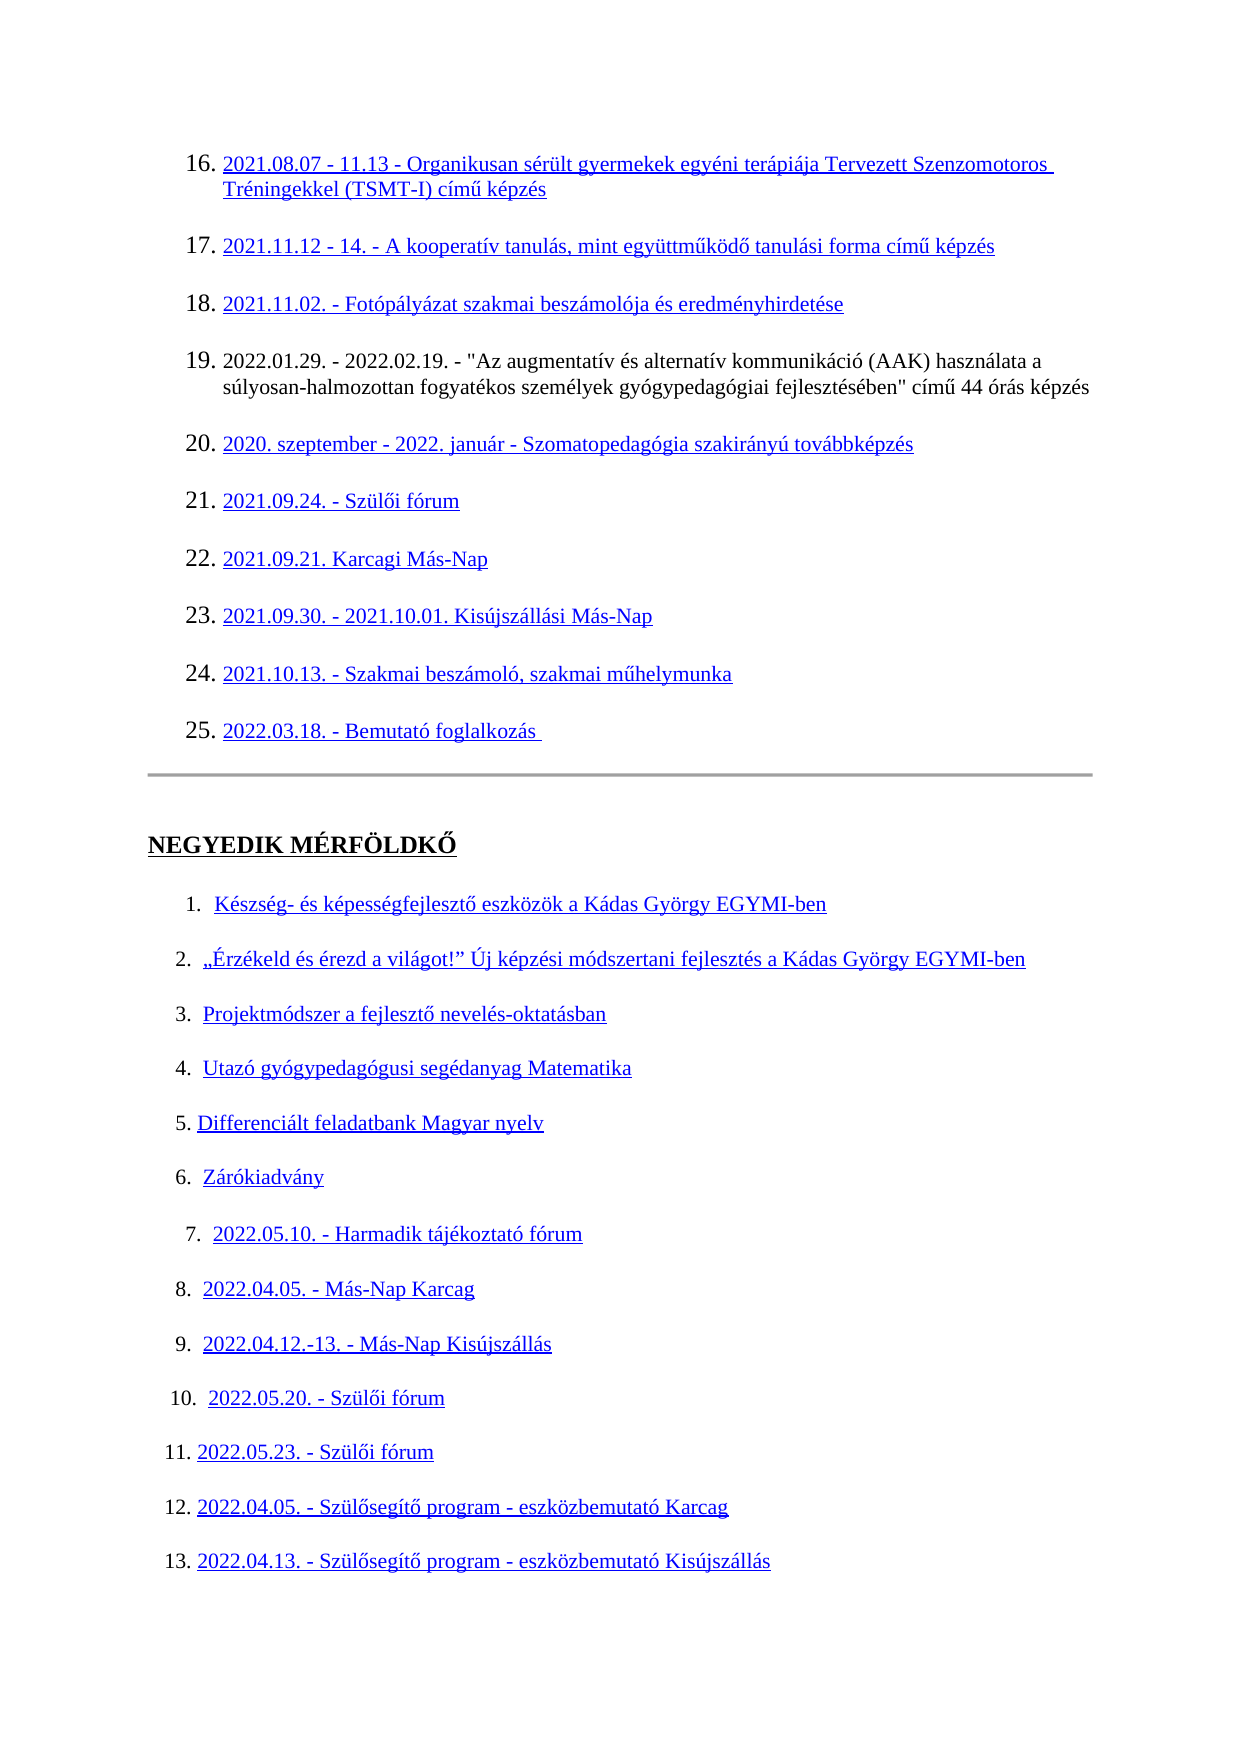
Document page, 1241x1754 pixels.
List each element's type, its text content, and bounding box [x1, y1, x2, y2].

list 2021.09.30. - 2021.10.01. Kisújszállási Más-Nap [185, 601, 1093, 658]
list 2021.11.12 - 14. - A kooperatív tanulás, mint együttműködő tanulási forma című képzés [185, 230, 1093, 288]
text 3. Projektmódszer a fejlesztő nevelés-oktatásban [148, 1001, 1093, 1026]
text 12. 2022.04.05. - Szülősegítő program - eszközbemutató Karcag [148, 1494, 1093, 1519]
list 2022.03.18. - Bemutató foglalkozás [185, 716, 1093, 744]
list 2022.01.29. - 2022.02.19. - "Az augmentatív és alternatív kommunikáció (AAK) használata a súlyosan-halmozottan fogyatékos személyek gyógypedagógiai fejlesztésében" című 44 órás képzés [185, 345, 1093, 428]
text 1. Készség- és képességfejlesztő eszközök a Kádas György EGYMI-ben [148, 888, 1093, 917]
text 7. 2022.05.10. - Harmadik tájékoztató fórum [148, 1218, 1093, 1247]
text 5. Differenciált feladatbank Magyar nyelv [148, 1109, 1093, 1135]
text 2. „Érzékeld és érezd a világot!” Új képzési módszertani fejlesztés a Kádas György EGYMI-ben [148, 946, 1093, 972]
text 11. 2022.05.23. - Szülői fórum [148, 1439, 1093, 1464]
text 13. 2022.04.13. - Szülősegítő program - eszközbemutató Kisújszállás [148, 1548, 1093, 1573]
list 2021.09.24. - Szülői fórum [185, 486, 1093, 543]
text 9. 2022.04.12.-13. - Más-Nap Kisújszállás [148, 1331, 1093, 1356]
list 2020. szeptember - 2022. január - Szomatopedagógia szakirányú továbbképzés [185, 428, 1093, 486]
text 10. 2022.05.20. - Szülői fórum [148, 1385, 1093, 1410]
list 2021.08.07 - 11.13 - Organikusan sérült gyermekek egyéni terápiája Tervezett Szenzomotoros Tréningekkel (TSMT-I) című képzés [185, 148, 1093, 230]
text 6. Zárókiadvány [148, 1164, 1093, 1189]
text NEGYEDIK MÉRFÖLDKŐ [148, 831, 1093, 859]
text 8. 2022.04.05. - Más-Nap Karcag [148, 1276, 1093, 1301]
list 2021.10.13. - Szakmai beszámoló, szakmai műhelymunka [185, 658, 1093, 716]
list 2021.09.21. Karcagi Más-Nap [185, 543, 1093, 601]
text 4. Utazó gyógypedagógusi segédanyag Matematika [148, 1055, 1093, 1080]
list 2021.11.02. - Fotópályázat szakmai beszámolója és eredményhirdetése [185, 288, 1093, 345]
